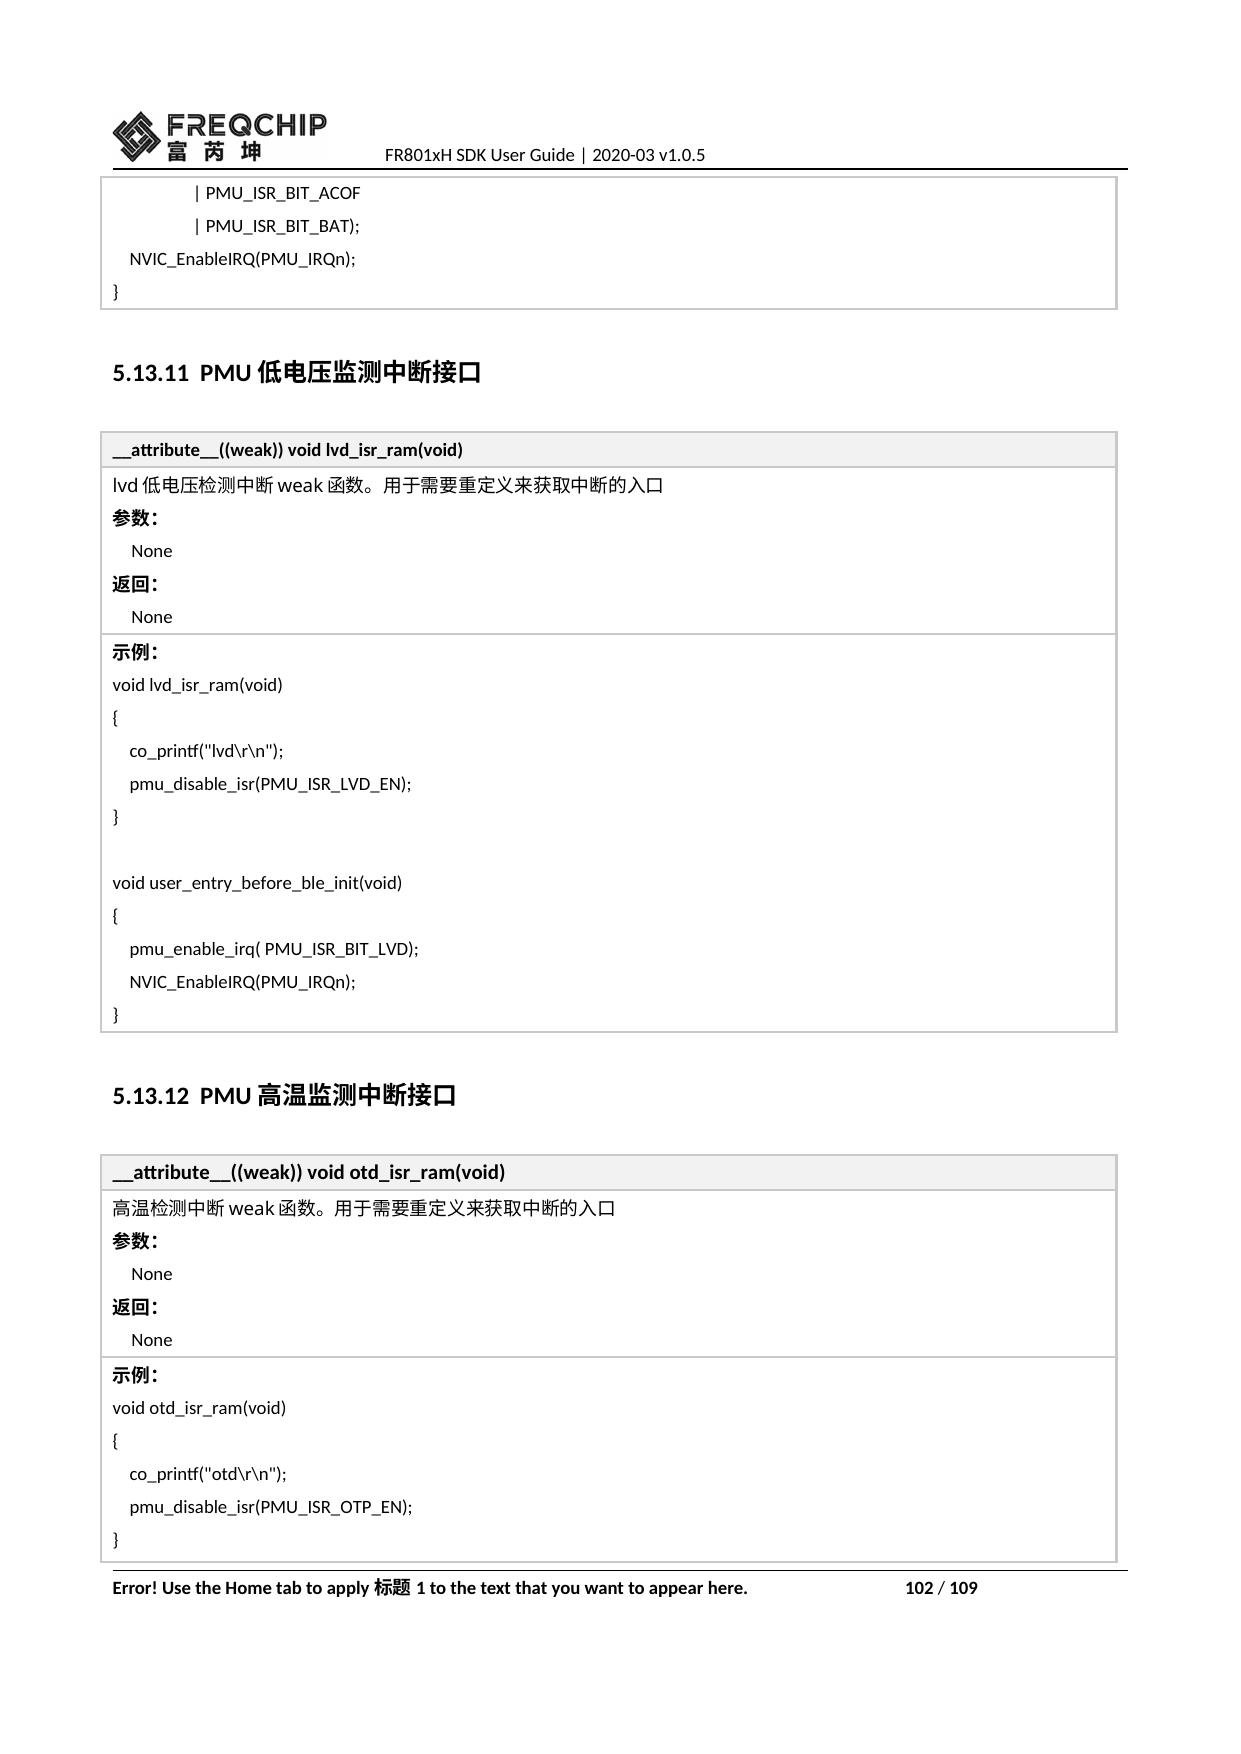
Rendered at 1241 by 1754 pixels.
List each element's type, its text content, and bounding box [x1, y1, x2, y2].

subtitle PMU 高温监测中断接口 [112, 1060, 1128, 1126]
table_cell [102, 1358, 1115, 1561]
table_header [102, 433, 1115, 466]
subtitle PMU 低电压监测中断接口 [112, 337, 1128, 403]
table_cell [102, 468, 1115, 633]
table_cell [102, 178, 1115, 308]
picture [112, 111, 327, 162]
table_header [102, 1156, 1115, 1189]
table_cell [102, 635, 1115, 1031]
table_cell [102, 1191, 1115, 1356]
